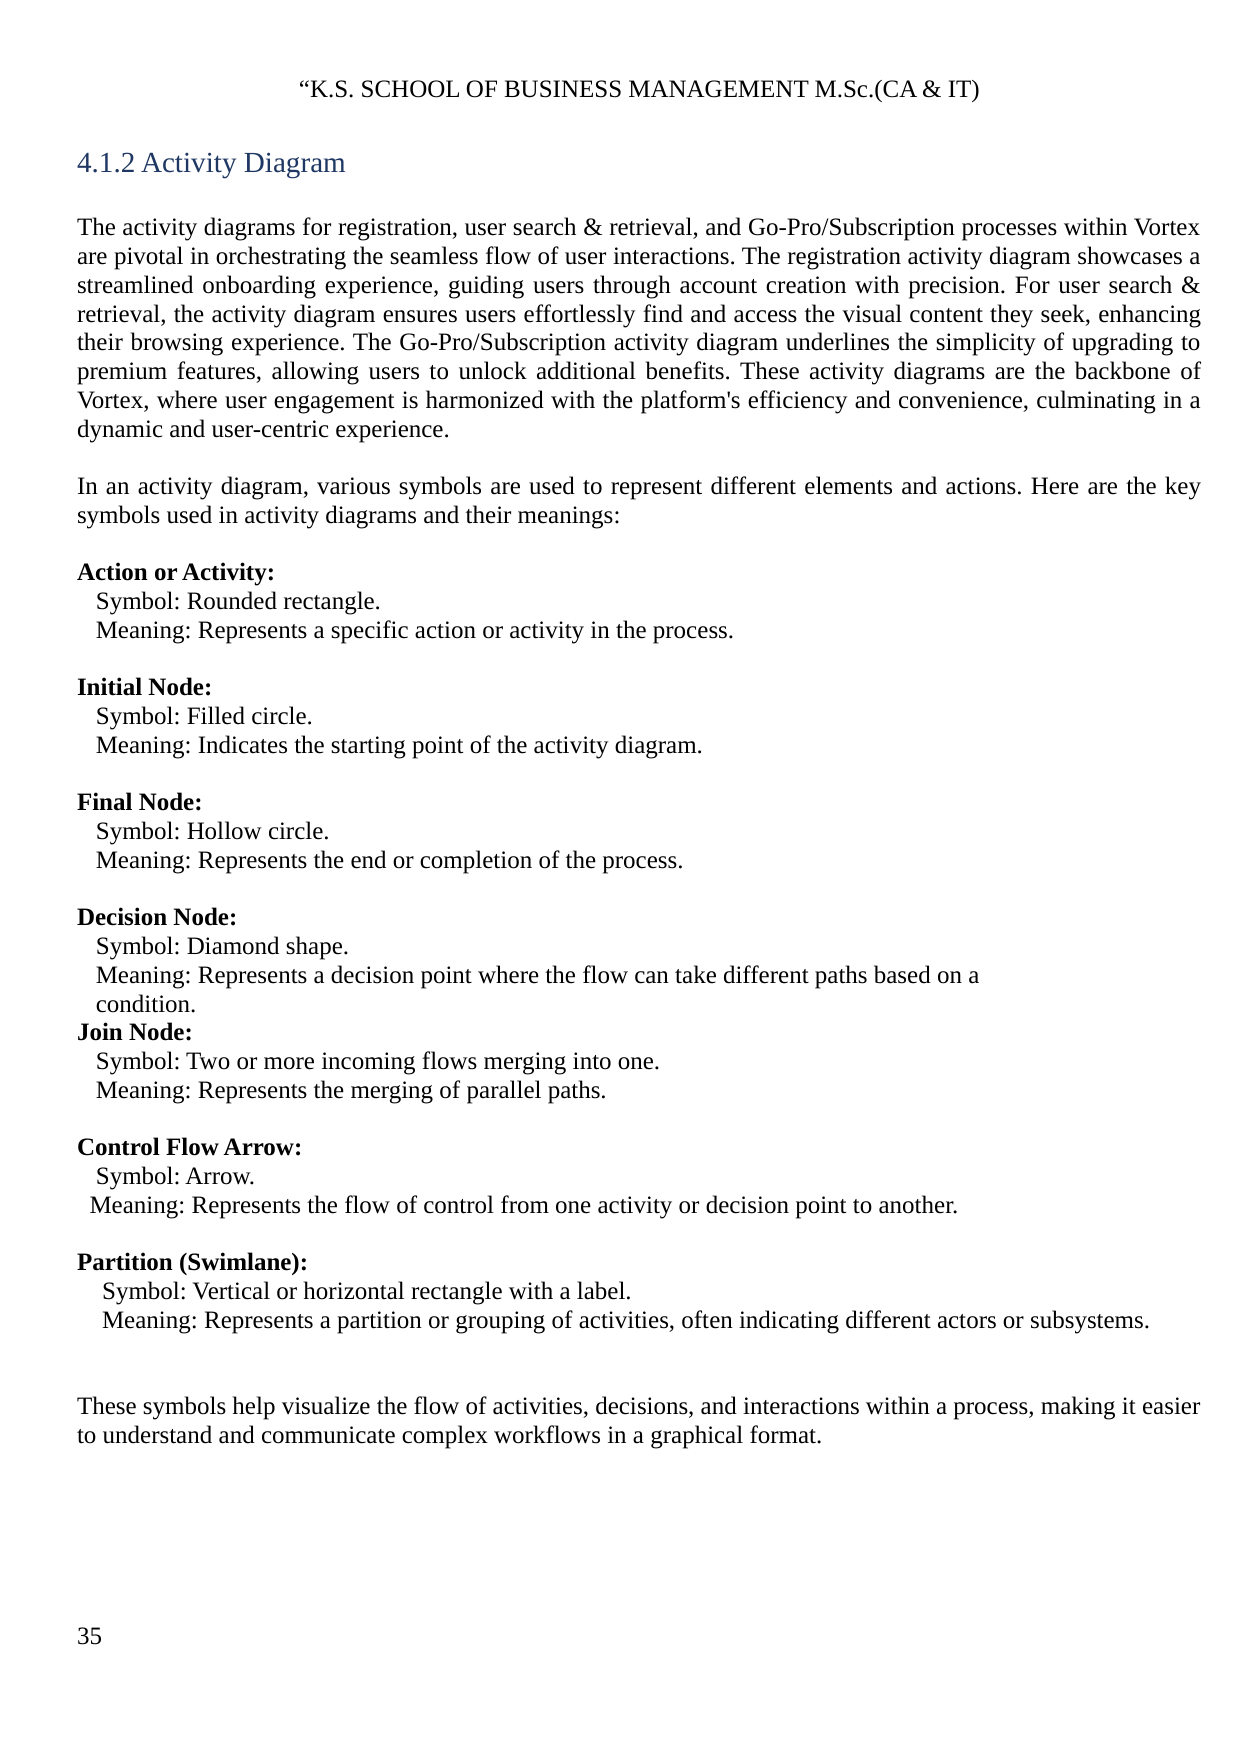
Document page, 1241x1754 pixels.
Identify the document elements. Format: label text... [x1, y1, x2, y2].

text Decision Node: [77, 902, 1202, 931]
text Meaning: Represents the merging of parallel paths. [77, 1075, 1202, 1104]
text Action or Activity: [77, 557, 1202, 586]
text Meaning: Represents a decision point where the flow can take different paths based on a [77, 960, 1202, 989]
text Initial Node: [77, 672, 1202, 701]
text Symbol: Rounded rectangle. [77, 586, 1202, 615]
text Meaning: Represents the end or completion of the process. [77, 845, 1202, 874]
text These symbols help visualize the flow of activities, decisions, and interactions within a process, making it easier to understand and communicate complex workflows in a graphical format. [77, 1391, 1202, 1449]
text Final Node: [77, 787, 1202, 816]
text Meaning: Represents a specific action or activity in the process. [77, 615, 1202, 644]
text Symbol: Filled circle. [77, 701, 1202, 730]
text Control Flow Arrow: [77, 1132, 1202, 1161]
text Symbol: Hollow circle. [77, 816, 1202, 845]
subtitle 4.1.2 Activity Diagram [77, 145, 1202, 179]
text Meaning: Represents a partition or grouping of activities, often indicating different actors or subsystems. [77, 1305, 1202, 1334]
text Symbol: Vertical or horizontal rectangle with a label. [77, 1276, 1202, 1305]
text Partition (Swimlane): [77, 1247, 1202, 1276]
text condition. [77, 989, 1202, 1017]
text Meaning: Indicates the starting point of the activity diagram. [77, 730, 1202, 759]
text Join Node: [77, 1017, 1202, 1046]
text The activity diagrams for registration, user search & retrieval, and Go-Pro/Subscription processes within Vortex are pivotal in orchestrating the seamless flow of user interactions. The registration activity diagram showcases a streamlined onboarding experience, guiding users through account creation with precision. For user search & retrieval, the activity diagram ensures users effortlessly find and access the visual content they seek, enhancing their browsing experience. The Go-Pro/Subscription activity diagram underlines the simplicity of upgrading to premium features, allowing users to unlock additional benefits. These activity diagrams are the backbone of Vortex, where user engagement is harmonized with the platform's efficiency and convenience, culminating in a dynamic and user-centric experience. [77, 212, 1202, 442]
text Symbol: Diamond shape. [77, 931, 1202, 960]
text Symbol: Two or more incoming flows merging into one. [77, 1046, 1202, 1075]
text Symbol: Arrow. [77, 1161, 1202, 1190]
text In an activity diagram, various symbols are used to represent different elements and actions. Here are the key symbols used in activity diagrams and their meanings: [77, 471, 1202, 529]
text Meaning: Represents the flow of control from one activity or decision point to another. [77, 1190, 1202, 1219]
